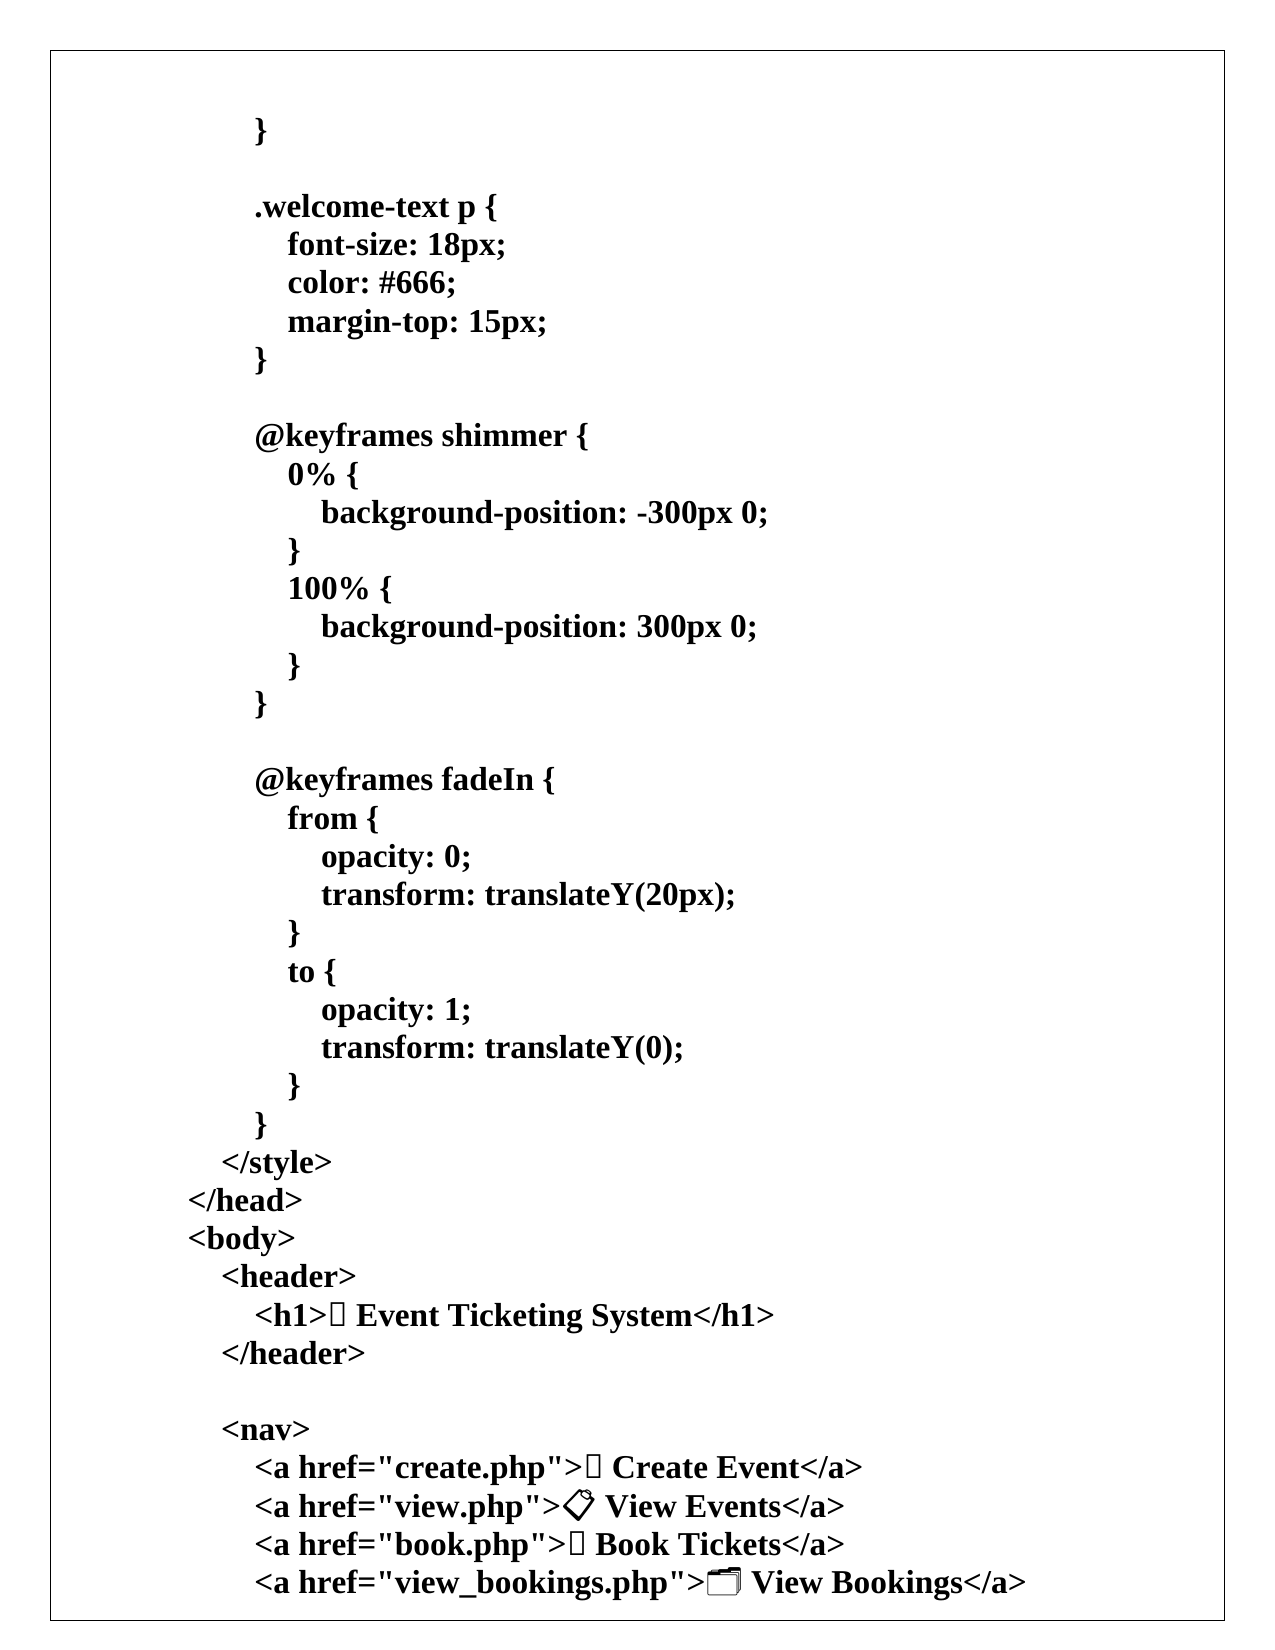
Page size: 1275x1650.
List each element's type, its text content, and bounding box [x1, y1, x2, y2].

text transform: translateY(20px); [187, 875, 1125, 913]
text opacity: 1; [187, 990, 1125, 1028]
text </head> [187, 1181, 1125, 1219]
text <h1>🎫 Event Ticketing System</h1> [187, 1296, 1125, 1334]
text .welcome-text p { [187, 187, 1125, 225]
text } [187, 1066, 1125, 1104]
text <nav> [187, 1410, 1125, 1448]
text @keyframes fadeIn { [187, 760, 1125, 798]
text margin-top: 15px; [187, 302, 1125, 340]
text background-position: 300px 0; [187, 607, 1125, 646]
text color: #666; [187, 263, 1125, 302]
text transform: translateY(0); [187, 1028, 1125, 1066]
text </style> [187, 1143, 1125, 1181]
text } [187, 1104, 1125, 1143]
text to { [187, 951, 1125, 990]
text <a href="view_bookings.php">🗂️ View Bookings</a> [187, 1563, 1125, 1601]
text <a href="create.php">➕ Create Event</a> [187, 1448, 1125, 1487]
text 0% { [187, 454, 1125, 493]
text <body> [187, 1219, 1125, 1257]
text } [187, 646, 1125, 684]
text } [187, 531, 1125, 569]
text } [187, 913, 1125, 951]
text background-position: -300px 0; [187, 493, 1125, 531]
text } [187, 684, 1125, 722]
text 100% { [187, 569, 1125, 607]
text } [187, 110, 1125, 149]
text from { [187, 798, 1125, 837]
text opacity: 0; [187, 837, 1125, 875]
text <a href="view.php">📋 View Events</a> [187, 1487, 1125, 1525]
text <header> [187, 1257, 1125, 1296]
text <a href="book.php">🎫 Book Tickets</a> [187, 1525, 1125, 1563]
text } [187, 340, 1125, 378]
text @keyframes shimmer { [187, 416, 1125, 454]
text font-size: 18px; [187, 225, 1125, 263]
text </header> [187, 1334, 1125, 1372]
